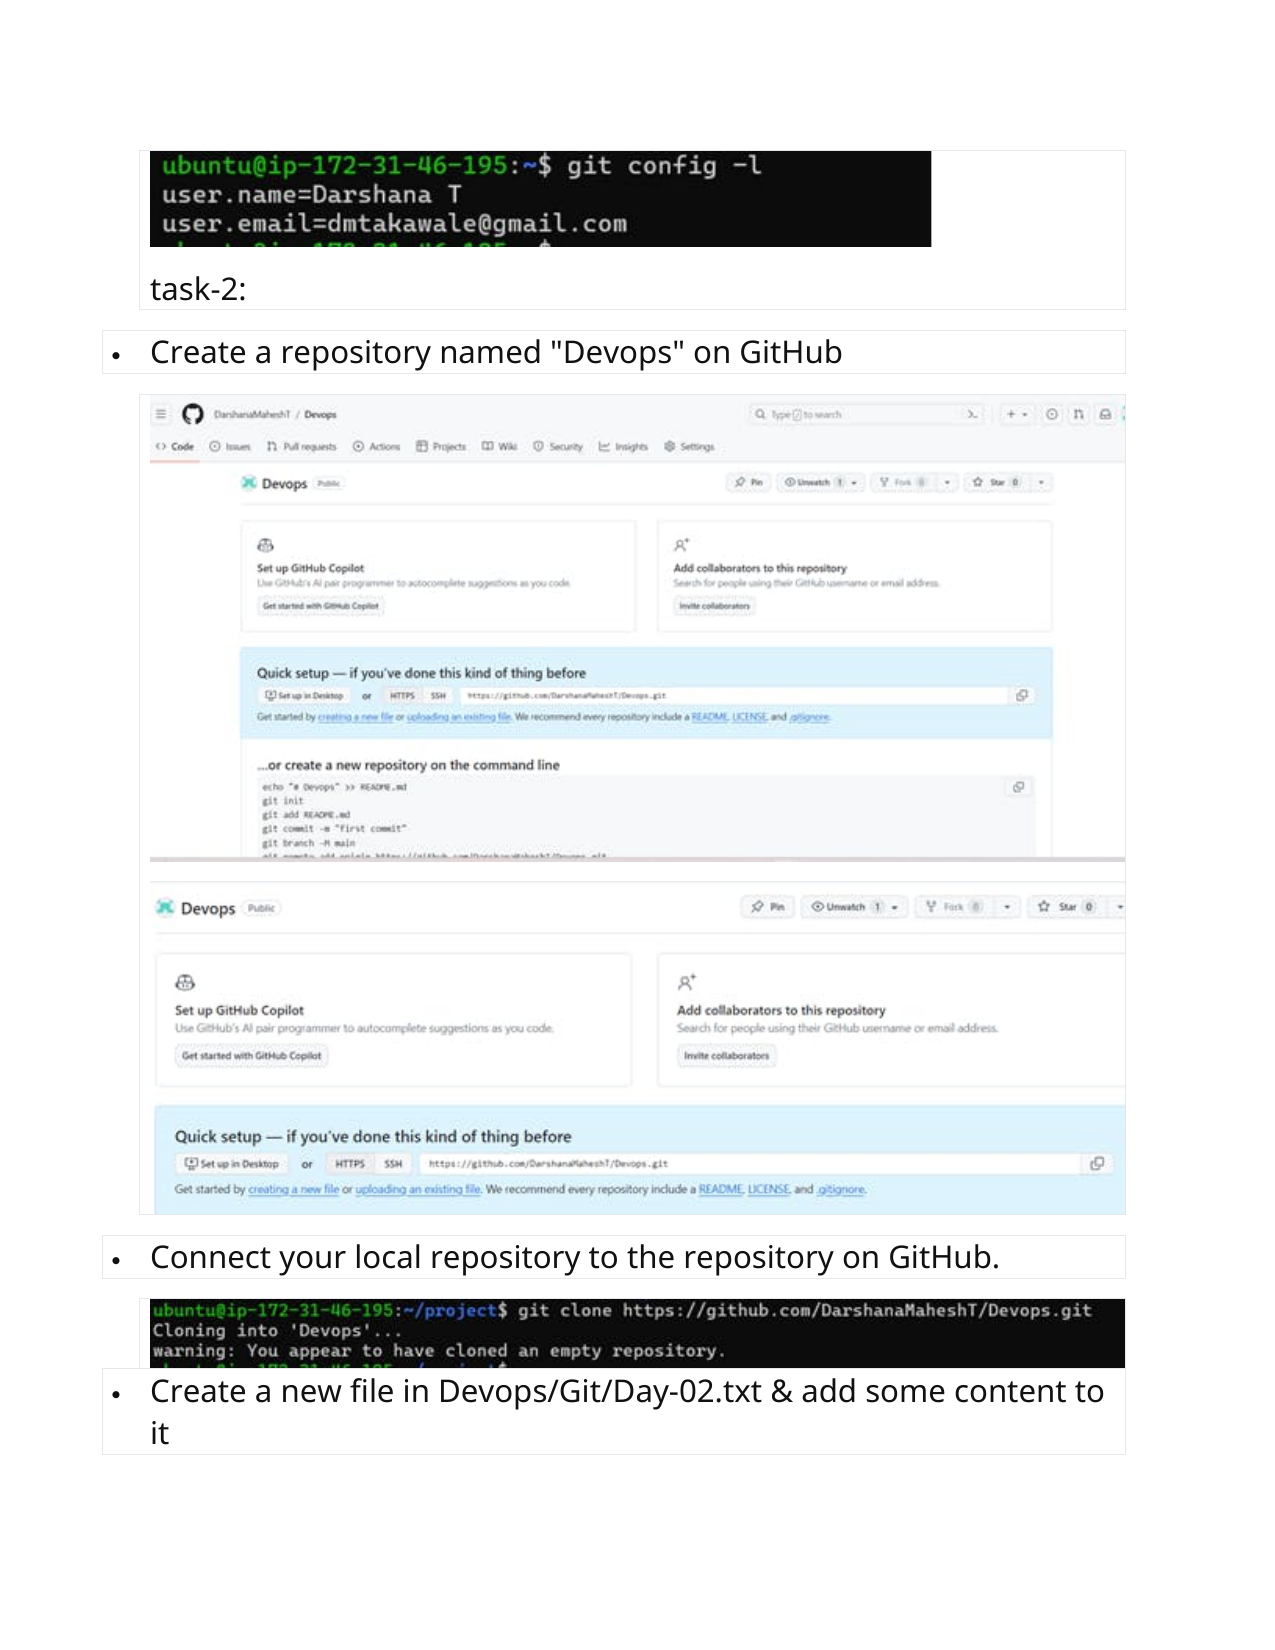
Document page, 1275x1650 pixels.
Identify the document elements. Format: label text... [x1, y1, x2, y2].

list Create a new file in Devops/Git/Day-02.txt & add some content to it [103, 1369, 1125, 1454]
picture [150, 395, 1125, 862]
picture [150, 151, 932, 247]
picture [150, 1299, 1125, 1368]
list Create a repository named "Devops" on GitHub [103, 331, 1125, 373]
text task-2: [140, 266, 1125, 309]
picture [150, 881, 1125, 1214]
list Connect your local repository to the repository on GitHub. [103, 1236, 1125, 1278]
